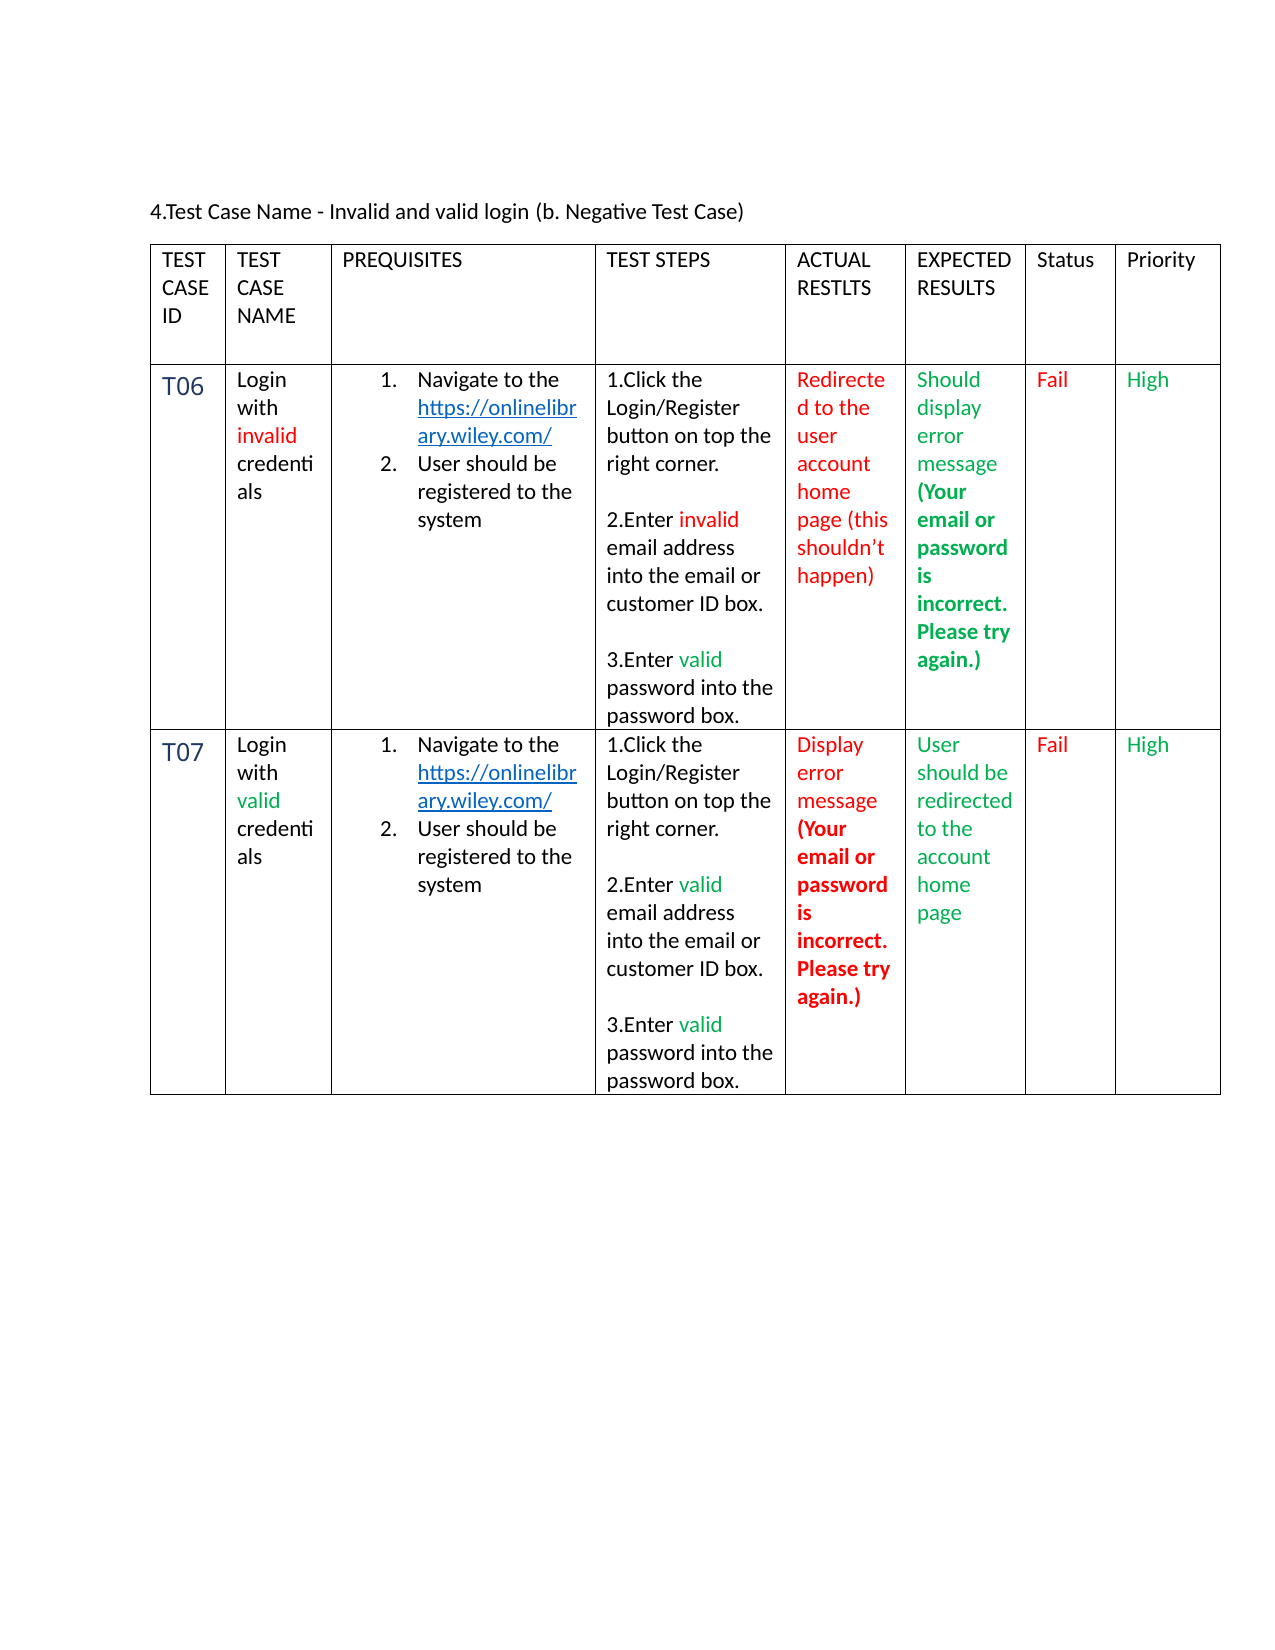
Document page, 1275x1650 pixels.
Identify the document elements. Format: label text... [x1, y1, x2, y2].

table_cell User should be redirected to the account home page [906, 730, 1025, 1094]
table_cell Login with valid credentials [226, 730, 331, 1094]
table_cell Navigate to the https://onlinelibrary.wiley.com/ User should be registered to the system [332, 365, 595, 729]
table_header PREQUISITES [332, 245, 595, 364]
table_cell High [1116, 365, 1220, 729]
table_cell Fail [1026, 365, 1115, 729]
table_header ACTUAL RESTLTS [786, 245, 905, 364]
table_header TEST STEPS [596, 245, 785, 364]
table_cell Redirected to the user account home page (this shouldn’t happen) [786, 365, 905, 729]
text 4.Test Case Name - Invalid and valid login (b. Negative Test Case) [150, 197, 1125, 225]
table_header Priority [1116, 245, 1220, 364]
table_header TEST CASE NAME [226, 245, 331, 364]
table_cell Should display error message (Your email or password is incorrect. Please try again.) [906, 365, 1025, 729]
table_cell 1.Click the Login/Register button on top the right corner. 2.Enter invalid email address into the email or customer ID box. 3.Enter valid password into the password box. [596, 365, 785, 729]
table_cell High [1116, 730, 1220, 1094]
table_cell Navigate to the https://onlinelibrary.wiley.com/ User should be registered to the system [332, 730, 595, 1094]
table_header EXPECTED RESULTS [906, 245, 1025, 364]
table_cell T06 [151, 365, 225, 729]
table_cell Display error message (Your email or password is incorrect. Please try again.) [786, 730, 905, 1094]
table_cell Fail [1026, 730, 1115, 1094]
table_cell 1.Click the Login/Register button on top the right corner. 2.Enter valid email address into the email or customer ID box. 3.Enter valid password into the password box. [596, 730, 785, 1094]
table_header TEST CASE ID [151, 245, 225, 364]
table_cell Login with invalid credentials [226, 365, 331, 729]
table_header Status [1026, 245, 1115, 364]
table_cell T07 [151, 730, 225, 1094]
